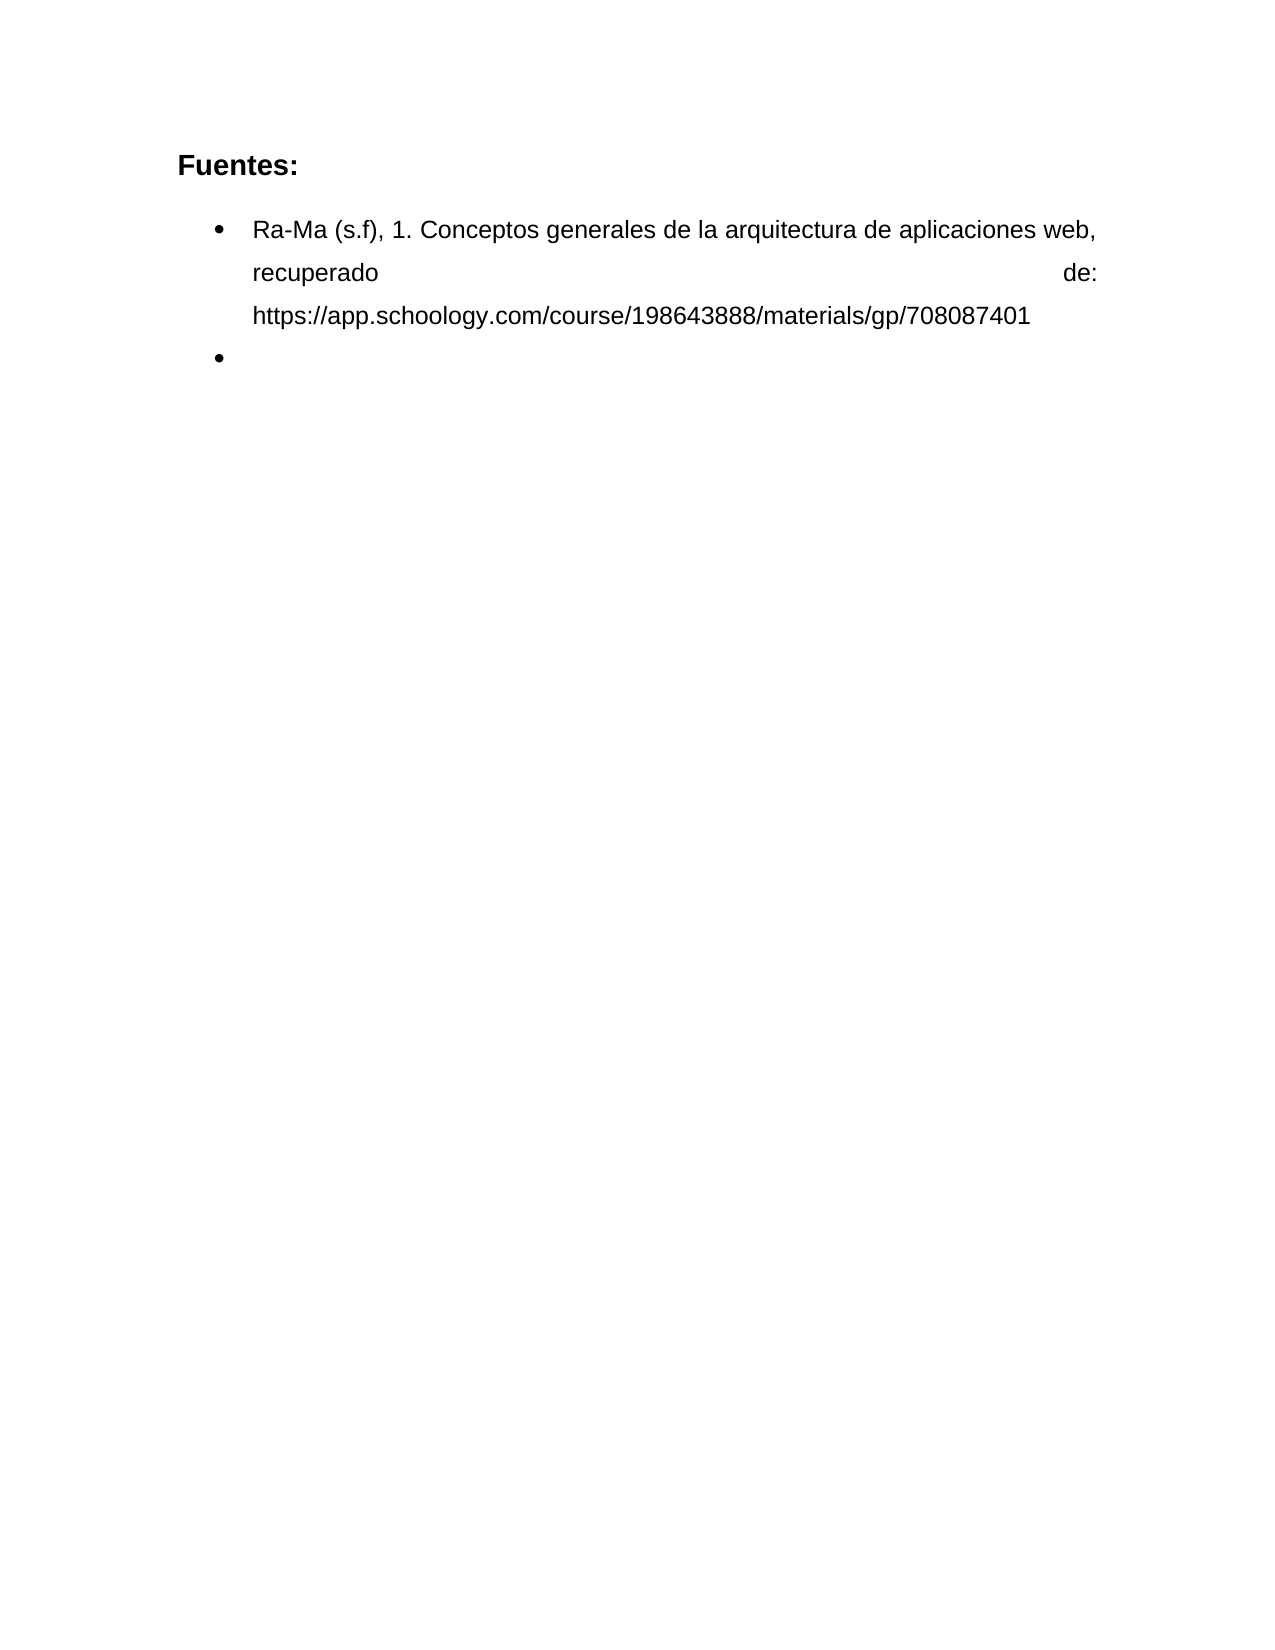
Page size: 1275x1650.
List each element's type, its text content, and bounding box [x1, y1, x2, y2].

list Ra-Ma (s.f), 1. Conceptos generales de la arquitectura de aplicaciones web, recuperado de: https://app.schoology.com/course/198643888/materials/gp/708087401 [215, 215, 1098, 330]
text Fuentes: [177, 148, 1098, 181]
